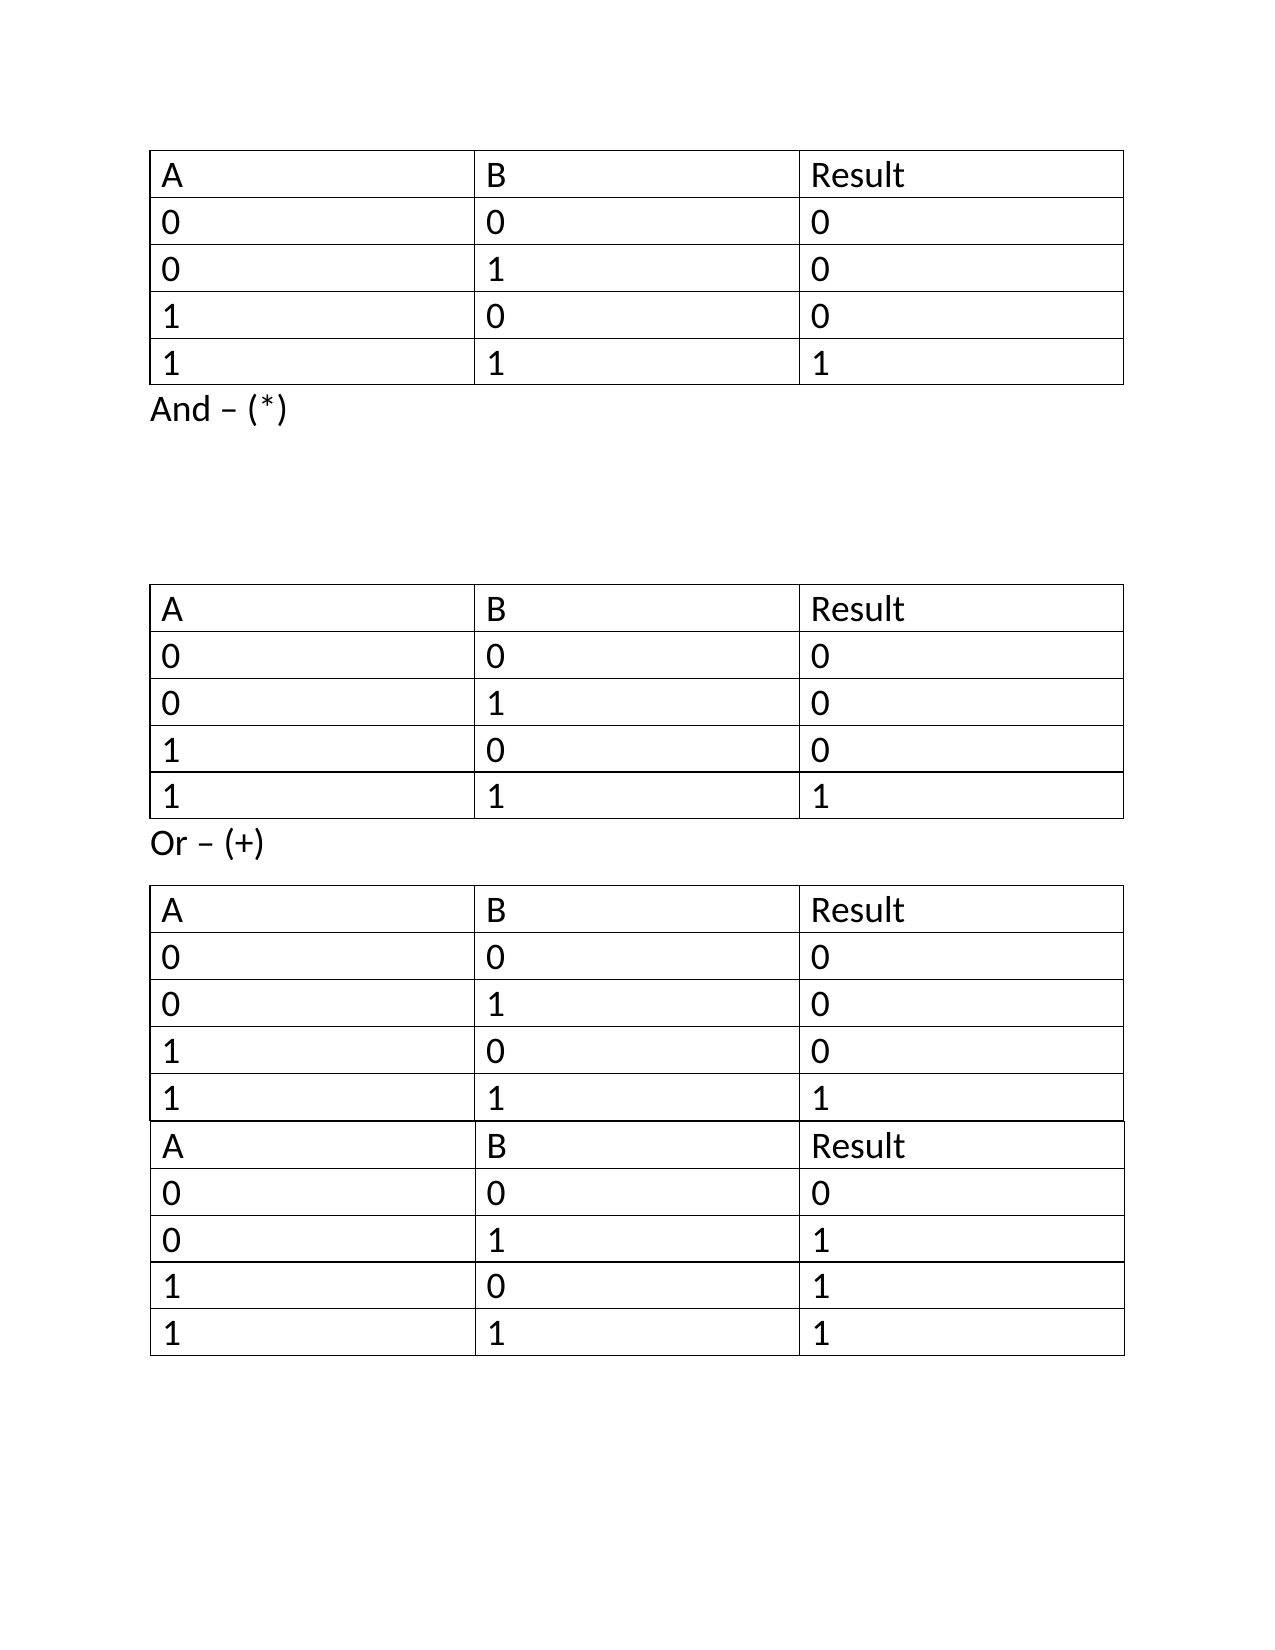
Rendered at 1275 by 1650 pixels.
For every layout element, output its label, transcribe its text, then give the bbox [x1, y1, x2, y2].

table_cell 1 [475, 245, 799, 291]
table_cell 1 [151, 773, 474, 818]
table_cell 1 [151, 292, 474, 337]
table_cell 0 [800, 1027, 1123, 1073]
table_cell 1 [800, 773, 1123, 818]
table_cell 0 [800, 980, 1123, 1026]
table_cell 0 [800, 245, 1123, 291]
table_cell 0 [475, 198, 799, 244]
table_cell 0 [151, 245, 474, 291]
table_cell 1 [800, 1074, 1123, 1120]
table_header B [475, 585, 799, 631]
table_header A [151, 1122, 475, 1168]
table_header A [151, 151, 474, 197]
table_cell 0 [151, 933, 474, 979]
table_cell 0 [800, 726, 1123, 771]
table_cell 0 [800, 292, 1123, 337]
table_cell 1 [151, 726, 474, 771]
table_cell 1 [151, 1309, 475, 1355]
table_cell 1 [475, 339, 799, 384]
table_cell 1 [800, 339, 1123, 384]
table_header A [151, 585, 474, 631]
table_cell 1 [475, 980, 799, 1026]
table_cell 0 [151, 679, 474, 724]
table_cell 0 [475, 292, 799, 337]
table_cell 1 [151, 339, 474, 384]
table_cell 0 [800, 1169, 1124, 1214]
table_cell 0 [476, 1169, 799, 1214]
table_cell 1 [475, 679, 799, 724]
table_cell 0 [151, 980, 474, 1026]
table_cell 1 [151, 1027, 474, 1073]
table_header A [151, 886, 474, 932]
text And – (*) [150, 385, 1125, 431]
table_header B [475, 886, 799, 932]
table_cell 1 [476, 1309, 799, 1355]
table_cell 0 [476, 1263, 799, 1308]
table_cell 1 [151, 1263, 475, 1308]
table_cell 1 [475, 1074, 799, 1120]
table_cell 1 [151, 1074, 474, 1120]
table_cell 0 [800, 198, 1123, 244]
table_header Result [800, 151, 1123, 197]
table_cell 0 [800, 679, 1123, 724]
table_cell 0 [475, 1027, 799, 1073]
table_header B [475, 151, 799, 197]
table_cell 0 [151, 632, 474, 678]
table_cell 1 [800, 1309, 1124, 1355]
table_cell 1 [800, 1216, 1124, 1261]
text Or – (+) [150, 819, 1125, 865]
table_header Result [800, 1122, 1124, 1168]
table_cell 0 [475, 632, 799, 678]
table_header Result [800, 585, 1123, 631]
table_cell 0 [475, 726, 799, 771]
table_cell 1 [475, 773, 799, 818]
table_cell 0 [151, 198, 474, 244]
table_cell 1 [476, 1216, 799, 1261]
table_cell 0 [800, 933, 1123, 979]
table_cell 0 [800, 632, 1123, 678]
table_cell 0 [151, 1169, 475, 1214]
table_header Result [800, 886, 1123, 932]
table_cell 1 [800, 1263, 1124, 1308]
table_cell 0 [475, 933, 799, 979]
table_header B [476, 1122, 799, 1168]
table_cell 0 [151, 1216, 475, 1261]
